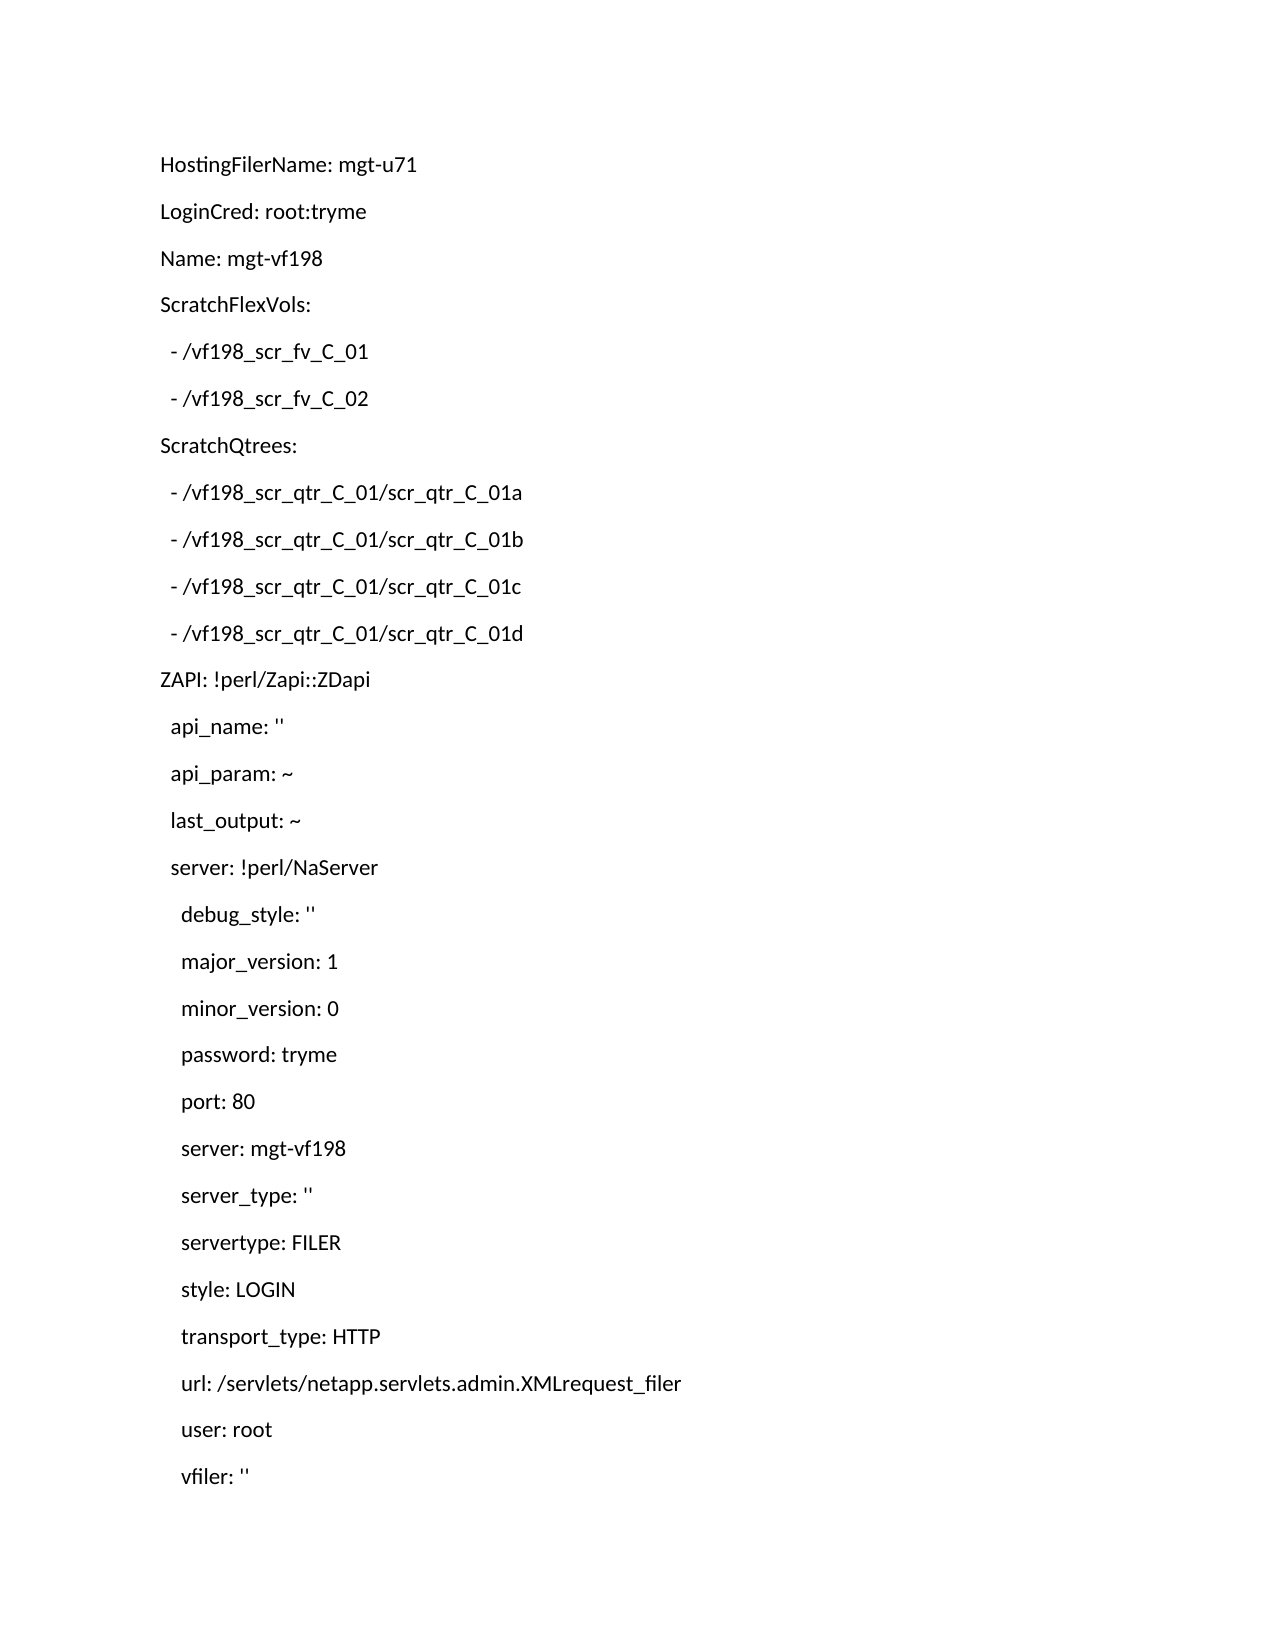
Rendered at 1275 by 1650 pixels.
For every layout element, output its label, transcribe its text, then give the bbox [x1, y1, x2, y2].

text password: tryme [150, 1041, 1125, 1069]
text ScratchFlexVols: [150, 291, 1125, 319]
text - /vf198_scr_qtr_C_01/scr_qtr_C_01c [150, 572, 1125, 600]
text url: /servlets/netapp.servlets.admin.XMLrequest_filer [150, 1369, 1125, 1397]
text last_output: ~ [150, 806, 1125, 834]
text port: 80 [150, 1087, 1125, 1116]
text style: LOGIN [150, 1275, 1125, 1303]
text server: !perl/NaServer [150, 853, 1125, 881]
text server: mgt-vf198 [150, 1134, 1125, 1162]
text - /vf198_scr_qtr_C_01/scr_qtr_C_01a [150, 478, 1125, 506]
text user: root [150, 1416, 1125, 1444]
text HostingFilerName: mgt-u71 [150, 150, 1125, 178]
text api_name: '' [150, 712, 1125, 741]
text - /vf198_scr_fv_C_01 [150, 337, 1125, 366]
text transport_type: HTTP [150, 1322, 1125, 1350]
text debug_style: '' [150, 900, 1125, 928]
text - /vf198_scr_qtr_C_01/scr_qtr_C_01d [150, 619, 1125, 647]
text - /vf198_scr_fv_C_02 [150, 384, 1125, 412]
text major_version: 1 [150, 947, 1125, 975]
text server_type: '' [150, 1181, 1125, 1209]
text servertype: FILER [150, 1228, 1125, 1256]
text Name: mgt-vf198 [150, 244, 1125, 272]
text LoginCred: root:tryme [150, 197, 1125, 225]
text api_param: ~ [150, 759, 1125, 787]
text ScratchQtrees: [150, 431, 1125, 459]
text - /vf198_scr_qtr_C_01/scr_qtr_C_01b [150, 525, 1125, 553]
text vfiler: '' [150, 1462, 1125, 1491]
text ZAPI: !perl/Zapi::ZDapi [150, 666, 1125, 694]
text minor_version: 0 [150, 994, 1125, 1022]
